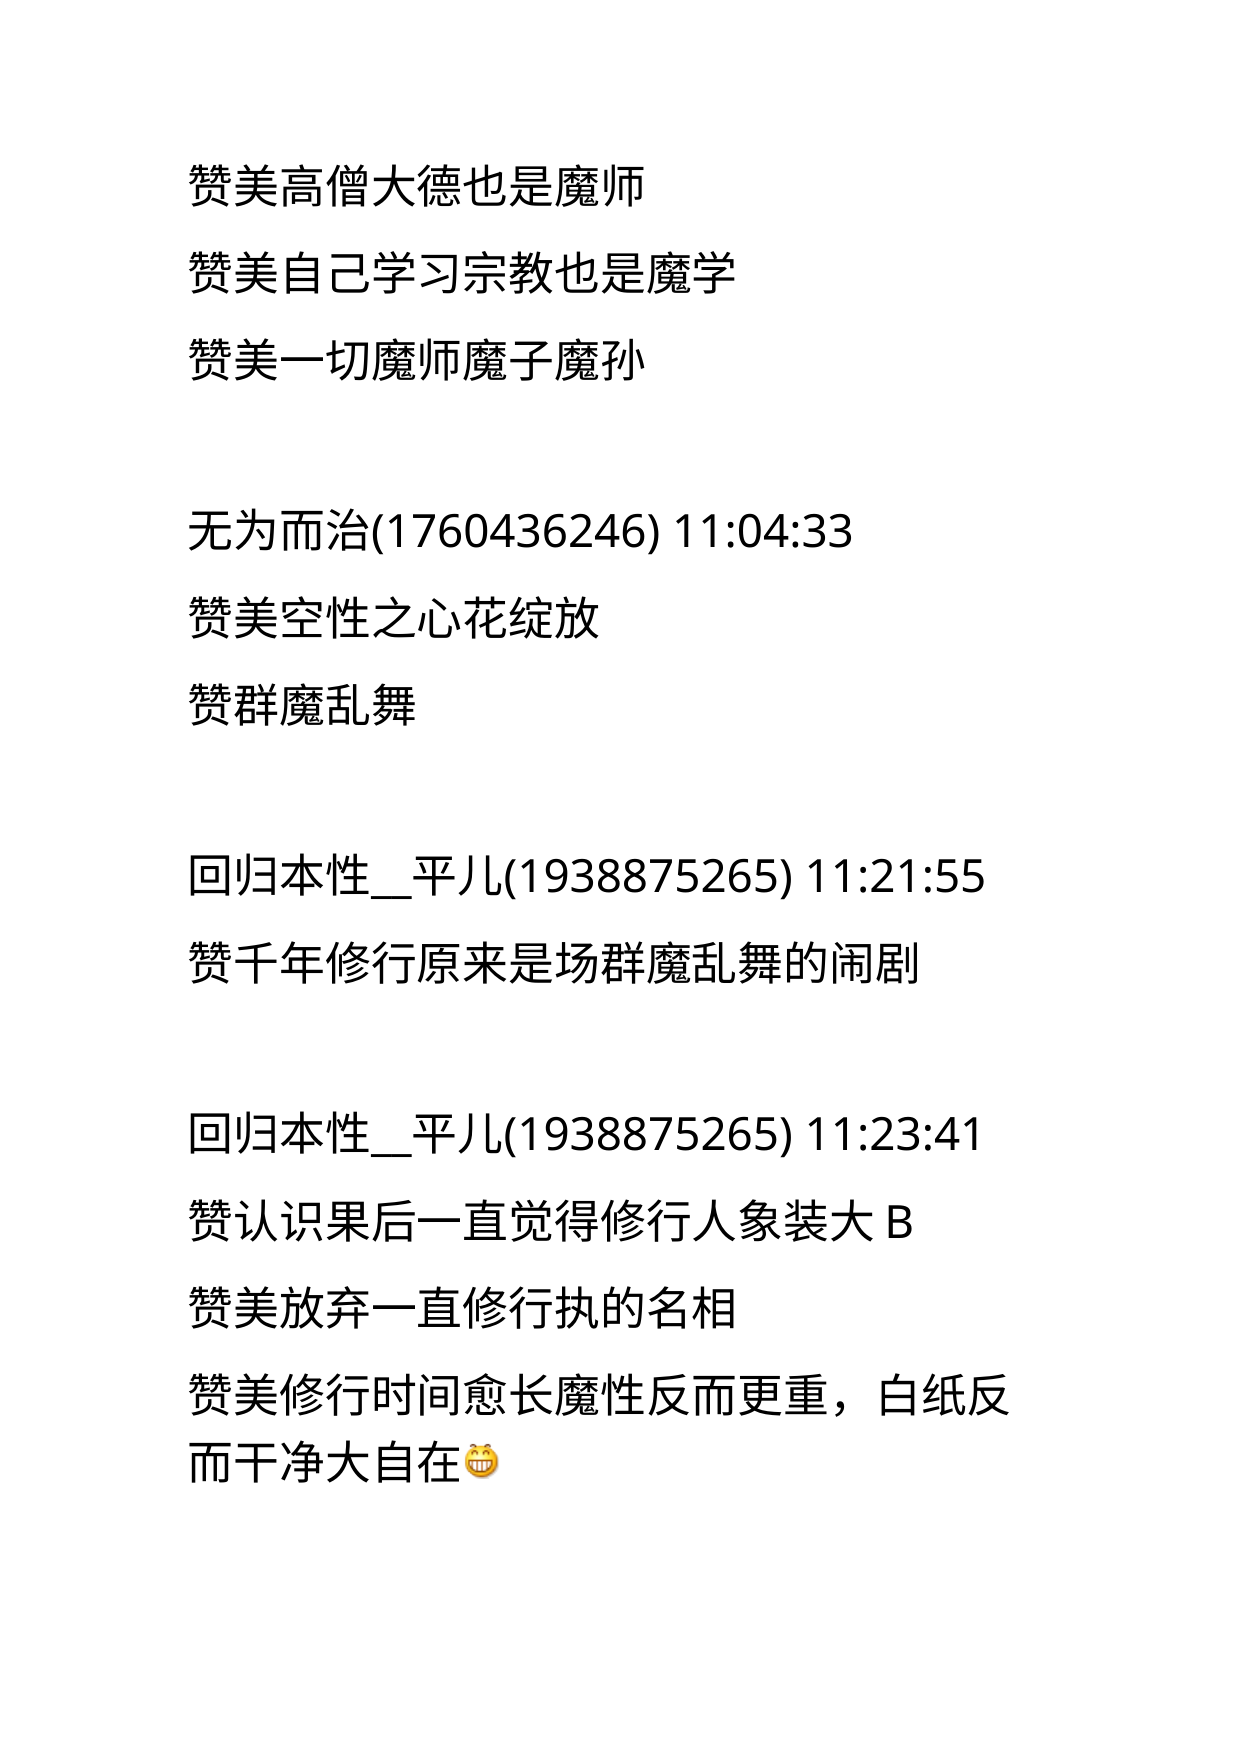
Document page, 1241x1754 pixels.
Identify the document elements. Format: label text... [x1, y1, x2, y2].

text 赞美空性之心花绽放 [187, 582, 1053, 648]
picture [462, 1441, 501, 1479]
text 赞群魔乱舞 [187, 669, 1053, 736]
text 回归本性__平儿(1938875265) 11:21:55 [187, 840, 1053, 906]
text 赞美一切魔师魔子魔孙 [187, 324, 1053, 391]
text 赞美自己学习宗教也是魔学 [187, 237, 1053, 303]
text 无为而治(1760436246) 11:04:33 [187, 495, 1053, 561]
text 回归本性__平儿(1938875265) 11:23:41 [187, 1098, 1053, 1164]
text 赞认识果后一直觉得修行人象装大B [187, 1185, 1053, 1252]
text 赞美修行时间愈长魔性反而更重，白纸反而干净大自在 [187, 1359, 1053, 1492]
text 赞美放弃一直修行执的名相 [187, 1272, 1053, 1339]
text 赞千年修行原来是场群魔乱舞的闹剧 [187, 927, 1053, 993]
text 赞美高僧大德也是魔师 [187, 150, 1053, 216]
